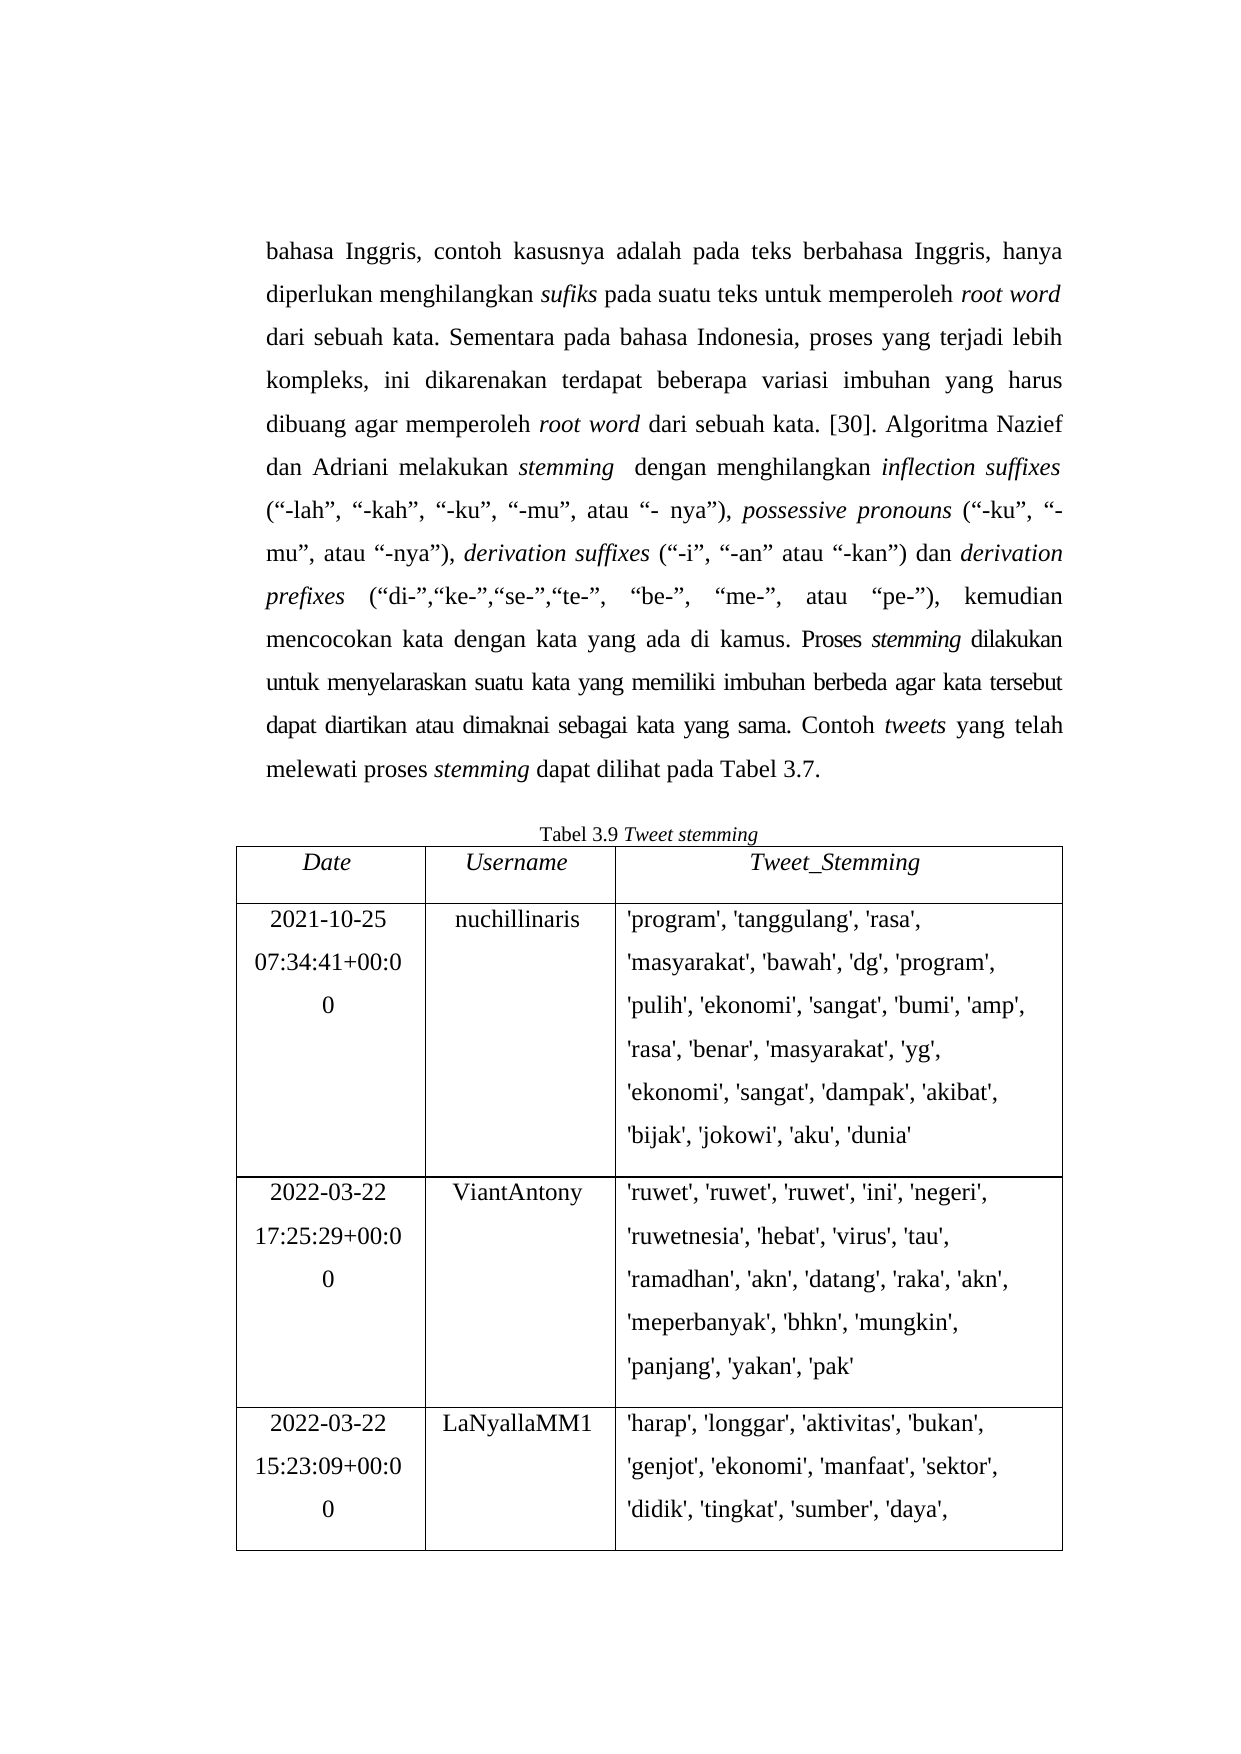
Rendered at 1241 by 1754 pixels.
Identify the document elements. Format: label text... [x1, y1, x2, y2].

table_cell 'program', 'tanggulang', 'rasa', 'masyarakat', 'bawah', 'dg', 'program', 'pulih', 'ekonomi', 'sangat', 'bumi', 'amp', 'rasa', 'benar', 'masyarakat', 'yg', 'ekonomi', 'sangat', 'dampak', 'akibat', 'bijak', 'jokowi', 'aku', 'dunia' [616, 904, 1062, 1176]
table_header Username [426, 847, 615, 903]
table_header Tweet_Stemming [616, 847, 1062, 903]
table_cell 2022-03-22 15:23:09+00:00 [237, 1408, 425, 1550]
table_cell LaNyallaMM1 [426, 1408, 615, 1550]
table_cell 2021-10-25 07:34:41+00:00 [237, 904, 425, 1176]
table_cell 'ruwet', 'ruwet', 'ruwet', 'ini', 'negeri', 'ruwetnesia', 'hebat', 'virus', 'tau', 'ramadhan', 'akn', 'datang', 'raka', 'akn', 'meperbanyak', 'bhkn', 'mungkin', 'panjang', 'yakan', 'pak' [616, 1178, 1062, 1407]
table_cell nuchillinaris [426, 904, 615, 1176]
table_header Date [237, 847, 425, 903]
table_cell 2022-03-22 17:25:29+00:00 [237, 1178, 425, 1407]
table_cell ViantAntony [426, 1178, 615, 1407]
